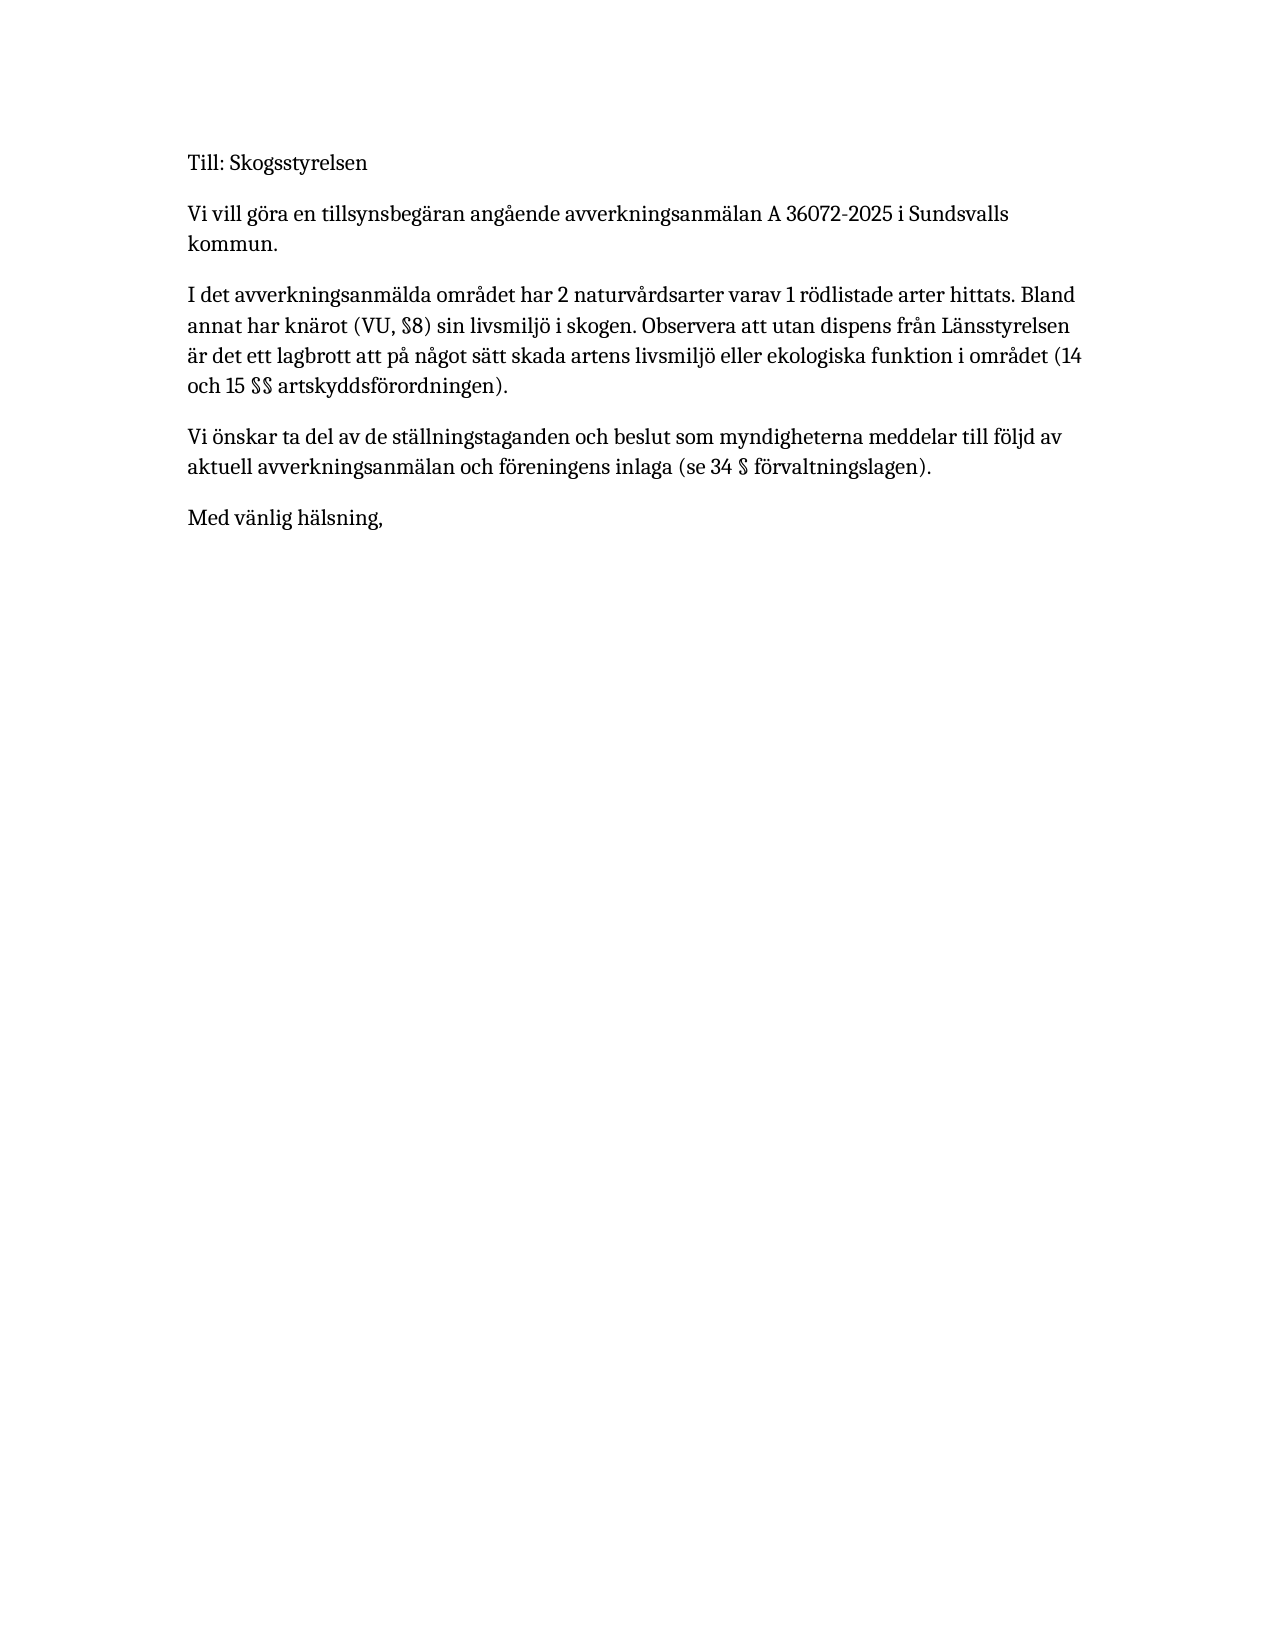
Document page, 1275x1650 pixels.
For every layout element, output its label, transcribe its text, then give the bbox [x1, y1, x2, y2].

text Med vänlig hälsning, [187, 505, 1087, 562]
text Vi vill göra en tillsynsbegäran angående avverkningsanmälan A 36072-2025 i Sundsvalls kommun. [187, 201, 1087, 258]
text Till: Skogsstyrelsen [187, 150, 1087, 176]
text I det avverkningsanmälda området har 2 naturvårdsarter varav 1 rödlistade arter hittats. Bland annat har knärot (VU, §8) sin livsmiljö i skogen. Observera att utan dispens från Länsstyrelsen är det ett lagbrott att på något sätt skada artens livsmiljö eller ekologiska funktion i området (14 och 15 §§ artskyddsförordningen). [187, 282, 1087, 399]
text Vi önskar ta del av de ställningstaganden och beslut som myndigheterna meddelar till följd av aktuell avverkningsanmälan och föreningens inlaga (se 34 § förvaltningslagen). [187, 424, 1087, 481]
